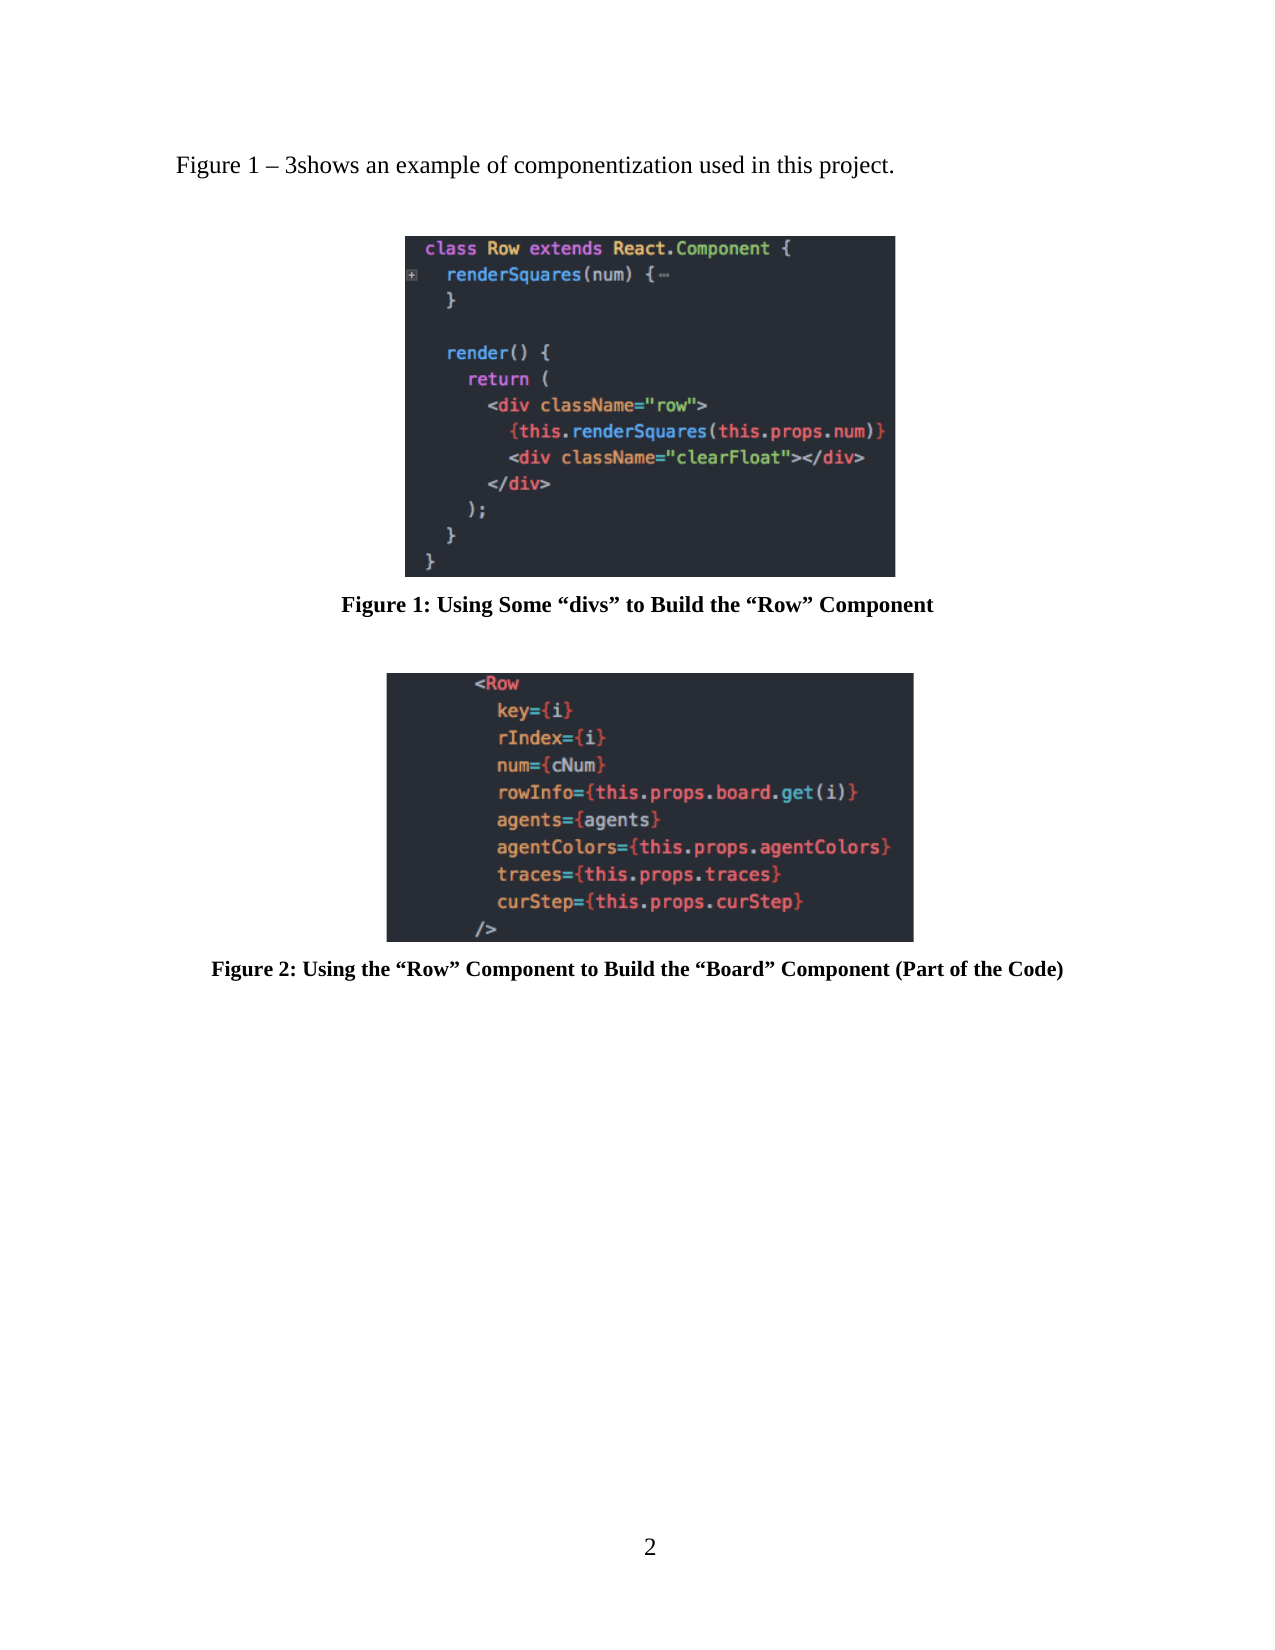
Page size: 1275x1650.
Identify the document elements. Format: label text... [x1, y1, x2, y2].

picture [386, 673, 914, 942]
text Figure 2: Using the “Row” Component to Build the “Board” Component (Part of the Code) [150, 956, 1125, 982]
text Figure 1: Using Some “divs” to Build the “Row” Component [150, 591, 1125, 617]
text Figure 1 – 3shows an example of componentization used in this project. [150, 150, 1125, 179]
picture [405, 236, 896, 577]
